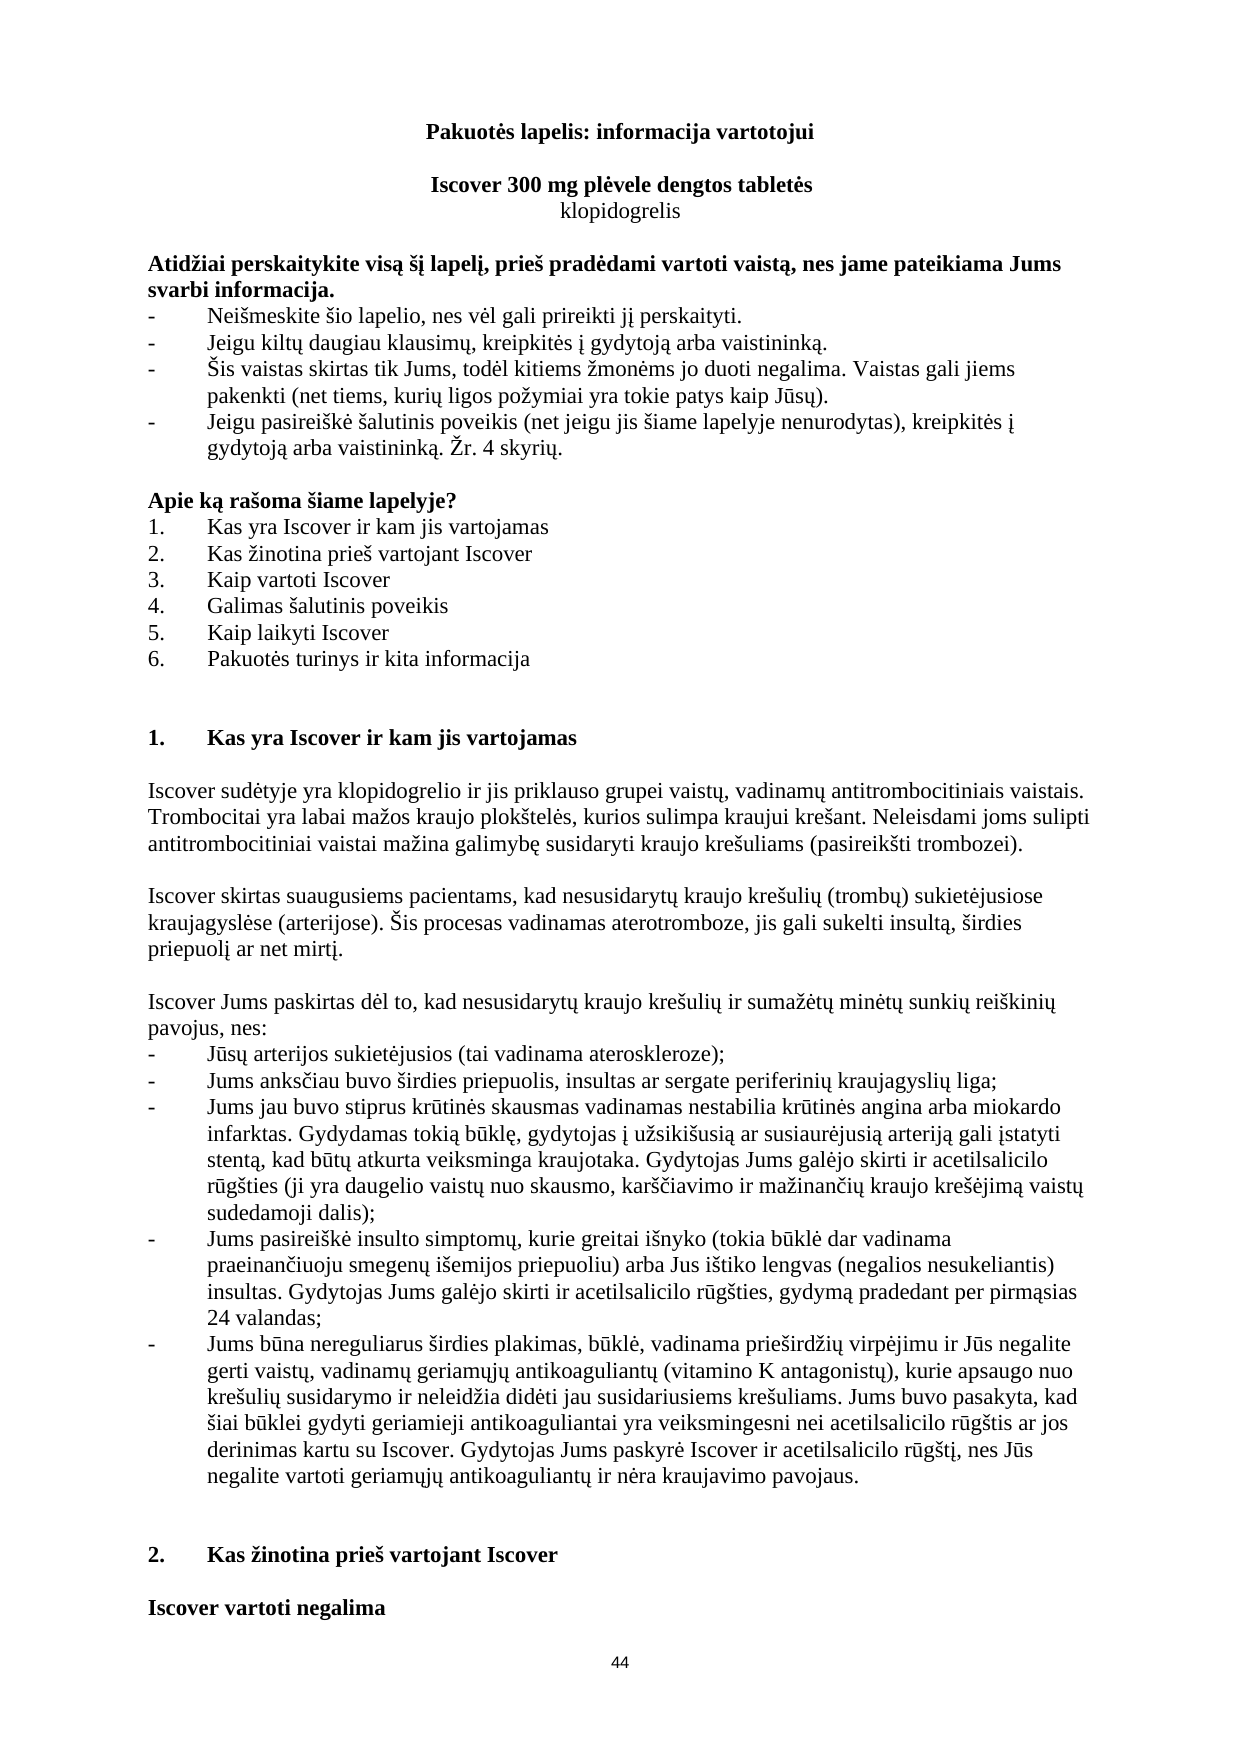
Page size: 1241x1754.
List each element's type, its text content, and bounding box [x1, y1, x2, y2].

text Iscover sudėtyje yra klopidogrelio ir jis priklauso grupei vaistų, vadinamų antitrombocitiniais vaistais. Trombocitai yra labai mažos kraujo plokštelės, kurios sulimpa kraujui krešant. Neleisdami joms sulipti antitrombocitiniai vaistai mažina galimybę susidaryti kraujo krešuliams (pasireikšti trombozei). [148, 777, 1092, 856]
list Apie ką rašoma šiame lapelyje? [148, 487, 1093, 513]
list Jūsų arterijos sukietėjusios (tai vadinama ateroskleroze); [148, 1041, 1092, 1067]
text 1. Kas yra Iscover ir kam jis vartojamas [148, 513, 1096, 540]
subtitle Iscover 300 mg plėvele dengtos tabletės [148, 171, 1096, 197]
list Jums jau buvo stiprus krūtinės skausmas vadinamas nestabilia krūtinės angina arba miokardo infarktas. Gydydamas tokią būklę, gydytojas į užsikišusią ar susiaurėjusią arteriją gali įstatyti stentą, kad būtų atkurta veiksminga kraujotaka. Gydytojas Jums galėjo skirti ir acetilsalicilo rūgšties (ji yra daugelio vaistų nuo skausmo, karščiavimo ir mažinančių kraujo krešėjimą vaistų sudedamoji dalis); [148, 1093, 1092, 1225]
text 2. Kas žinotina prieš vartojant Iscover [148, 540, 1096, 566]
text 4. Galimas šalutinis poveikis [148, 592, 1096, 619]
text 3. Kaip vartoti Iscover [148, 566, 1096, 592]
text 1. Kas yra Iscover ir kam jis vartojamas [148, 724, 1092, 751]
text - Neišmeskite šio lapelio, nes vėl gali prireikti jį perskaityti. [148, 303, 1092, 329]
list Jums būna nereguliarus širdies plakimas, būklė, vadinama prieširdžių virpėjimu ir Jūs negalite gerti vaistų, vadinamų geriamųjų antikoaguliantų (vitamino K antagonistų), kurie apsaugo nuo krešulių susidarymo ir neleidžia didėti jau susidariusiems krešuliams. Jums buvo pasakyta, kad šiai būklei gydyti geriamieji antikoaguliantai yra veiksmingesni nei acetilsalicilo rūgštis ar jos derinimas kartu su Iscover. Gydytojas Jums paskyrė Iscover ir acetilsalicilo rūgštį, nes Jūs negalite vartoti geriamųjų antikoaguliantų ir nėra kraujavimo pavojaus. [148, 1330, 1092, 1488]
list Pakuotės turinys ir kita informacija [148, 645, 1096, 672]
text Atidžiai perskaitykite visą šį lapelį, prieš pradėdami vartoti vaistą, nes jame pateikiama Jums svarbi informacija. [148, 250, 1093, 303]
text Iscover skirtas suaugusiems pacientams, kad nesusidarytų kraujo krešulių (trombų) sukietėjusiose kraujagyslėse (arterijose). Šis procesas vadinamas aterotromboze, jis gali sukelti insultą, širdies priepuolį ar net mirtį. [148, 882, 1092, 961]
text Pakuotės lapelis: informacija vartotojui [148, 118, 1092, 144]
list Jeigu pasireiškė šalutinis poveikis (net jeigu jis šiame lapelyje nenurodytas), kreipkitės į gydytoją arba vaistininką. Žr. 4 skyrių. [148, 408, 1092, 461]
text - Jeigu kiltų daugiau klausimų, kreipkitės į gydytoją arba vaistininką. [148, 329, 1092, 355]
text klopidogrelis [148, 197, 1092, 223]
list Jums anksčiau buvo širdies priepuolis, insultas ar sergate periferinių kraujagyslių liga; [148, 1067, 1092, 1093]
text 2. Kas žinotina prieš vartojant Iscover [148, 1541, 1092, 1568]
list Kaip laikyti Iscover [148, 619, 1096, 645]
list Jums pasireiškė insulto simptomų, kurie greitai išnyko (tokia būklė dar vadinama praeinančiuoju smegenų išemijos priepuoliu) arba Jus ištiko lengvas (negalios nesukeliantis) insultas. Gydytojas Jums galėjo skirti ir acetilsalicilo rūgšties, gydymą pradedant per pirmąsias 24 valandas; [148, 1225, 1092, 1330]
text Iscover Jums paskirtas dėl to, kad nesusidarytų kraujo krešulių ir sumažėtų minėtų sunkių reiškinių pavojus, nes: [148, 988, 1092, 1041]
list Šis vaistas skirtas tik Jums, todėl kitiems žmonėms jo duoti negalima. Vaistas gali jiems pakenkti (net tiems, kurių ligos požymiai yra tokie patys kaip Jūsų). [148, 355, 1092, 408]
text Iscover vartoti negalima [148, 1594, 1092, 1620]
